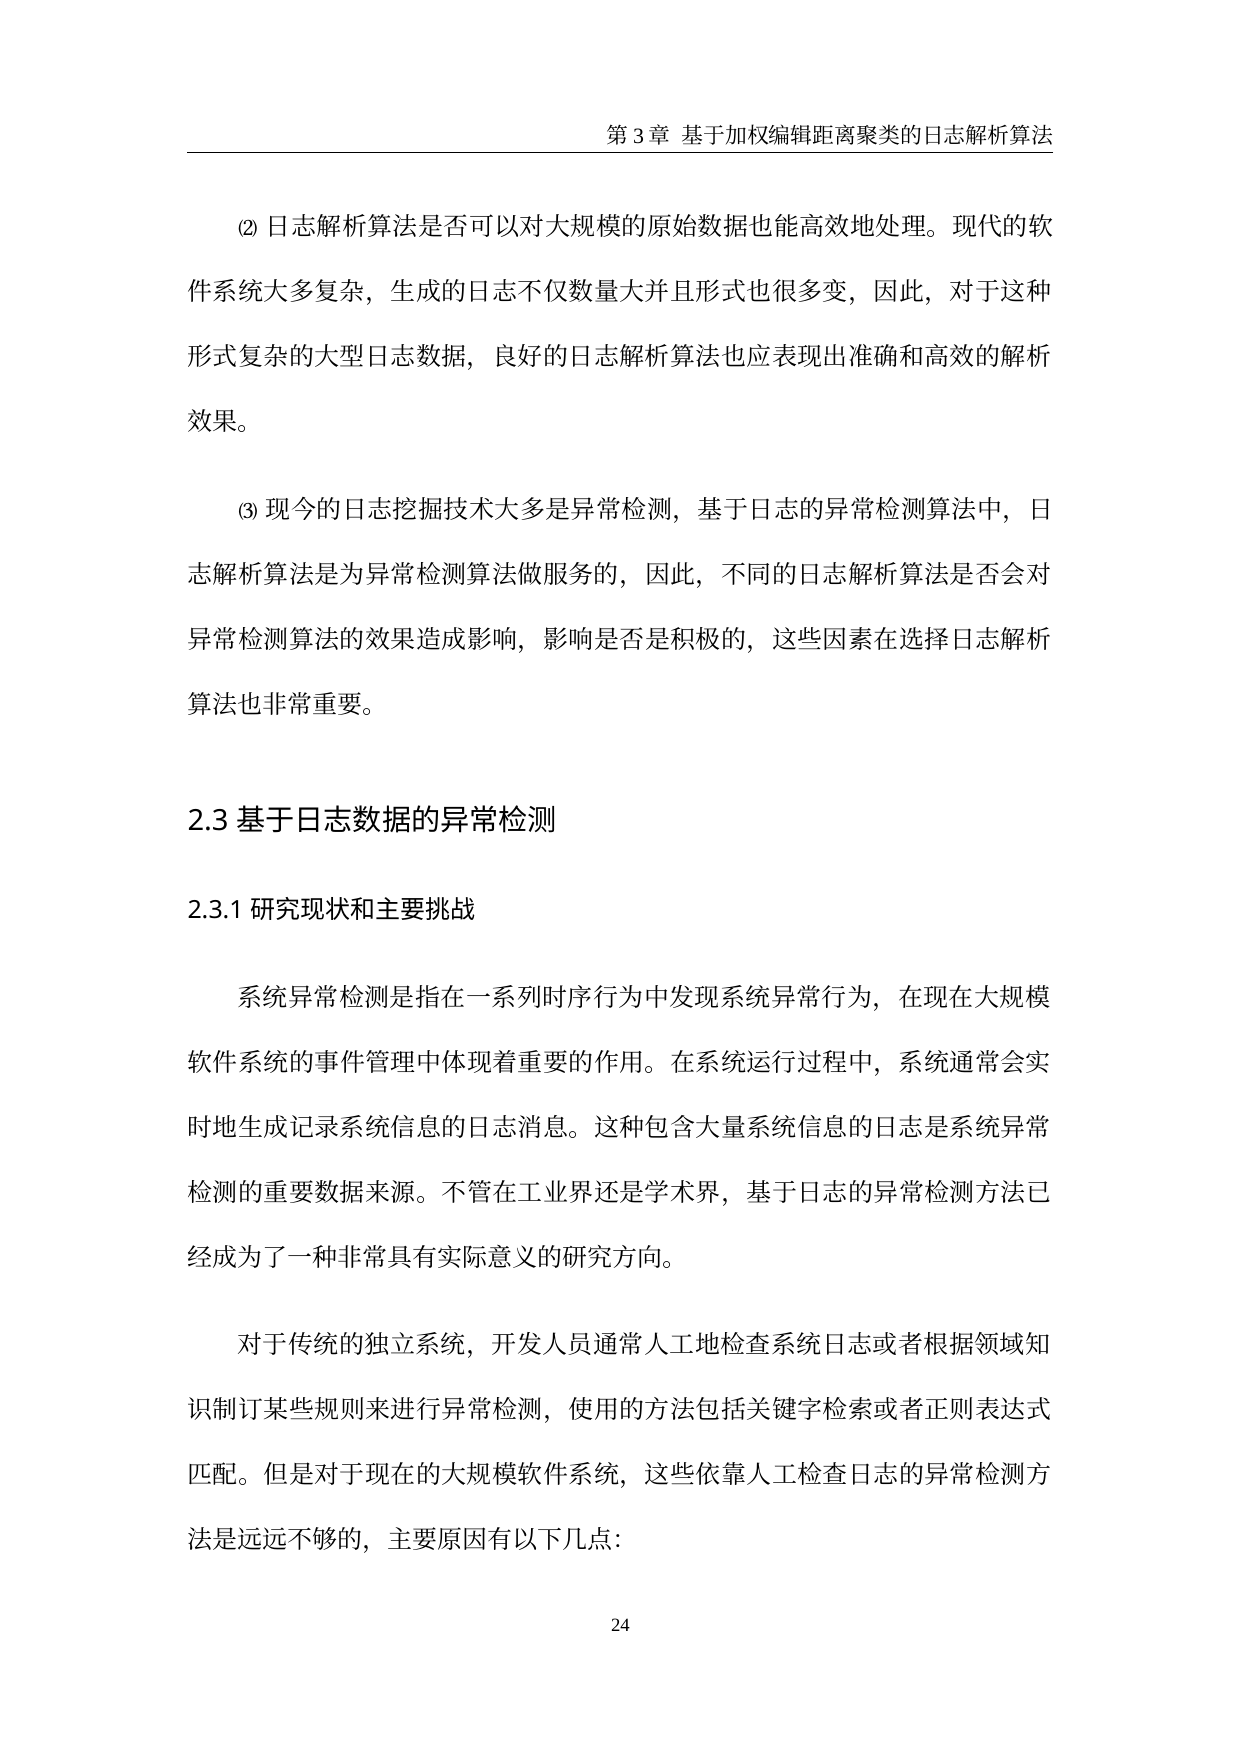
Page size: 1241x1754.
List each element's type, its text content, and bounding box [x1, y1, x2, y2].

text 系统异常检测是指在一系列时序行为中发现系统异常行为，在现在大规模软件系统的事件管理中体现着重要的作用。在系统运行过程中，系统通常会实时地生成记录系统信息的日志消息。这种包含大量系统信息的日志是系统异常检测的重要数据来源。不管在工业界还是学术界，基于日志的异常检测方法已经成为了一种非常具有实际意义的研究方向。 [187, 963, 1053, 1288]
text 2.3.1 研究现状和主要挑战 [187, 875, 1053, 940]
text 对于传统的独立系统，开发人员通常人工地检查系统日志或者根据领域知识制订某些规则来进行异常检测，使用的方法包括关键字检索或者正则表达式匹配。但是对于现在的大规模软件系统，这些依靠人工检查日志的异常检测方法是远远不够的，主要原因有以下几点： [187, 1310, 1053, 1570]
text ⑵ 日志解析算法是否可以对大规模的原始数据也能高效地处理。现代的软件系统大多复杂，生成的日志不仅数量大并且形式也很多变，因此，对于这种形式复杂的大型日志数据，良好的日志解析算法也应表现出准确和高效的解析效果。 [187, 192, 1053, 452]
text 2.3 基于日志数据的异常检测 [187, 785, 1053, 850]
text ⑶ 现今的日志挖掘技术大多是异常检测，基于日志的异常检测算法中，日志解析算法是为异常检测算法做服务的，因此，不同的日志解析算法是否会对异常检测算法的效果造成影响，影响是否是积极的，这些因素在选择日志解析算法也非常重要。 [187, 475, 1053, 735]
